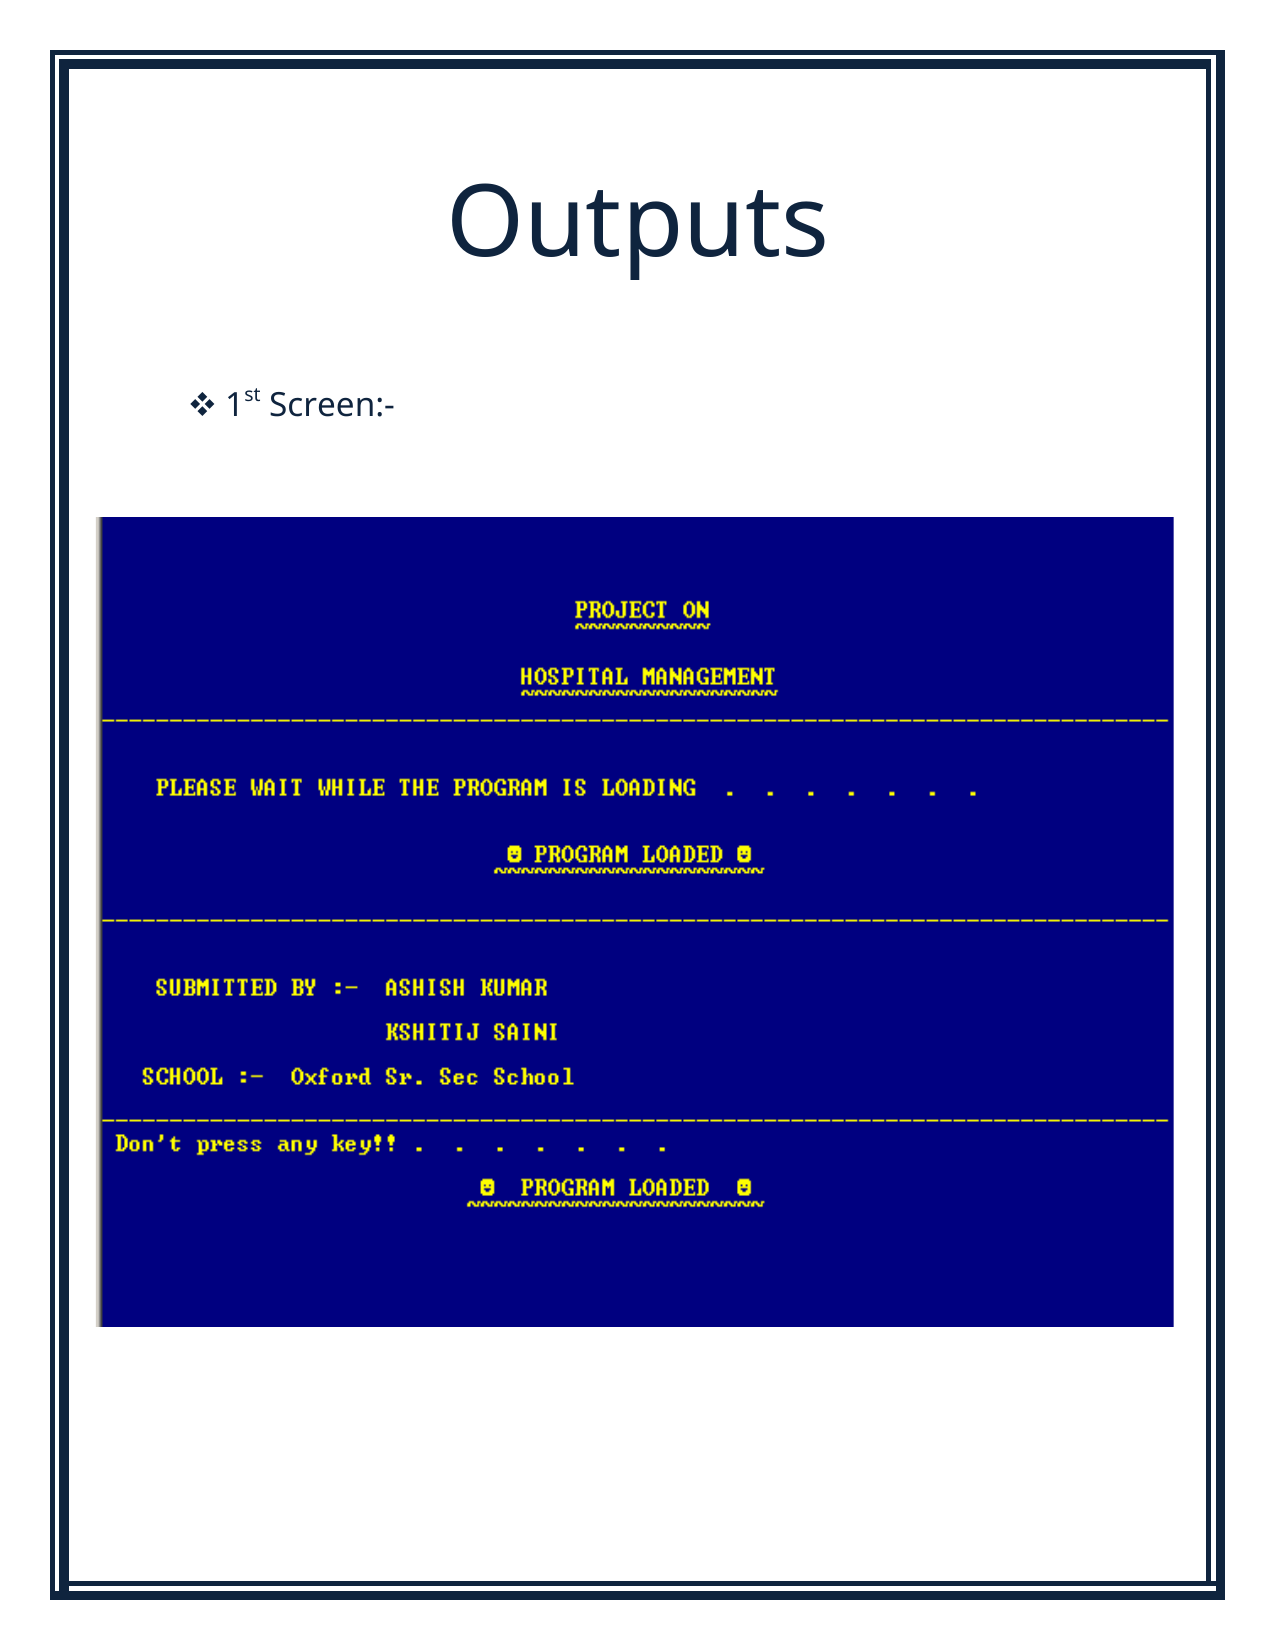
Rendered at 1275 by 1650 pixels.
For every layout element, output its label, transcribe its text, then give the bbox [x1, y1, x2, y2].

picture [95, 517, 1174, 1327]
list 1st Screen:- [187, 381, 1125, 426]
text Outputs [150, 150, 1125, 286]
